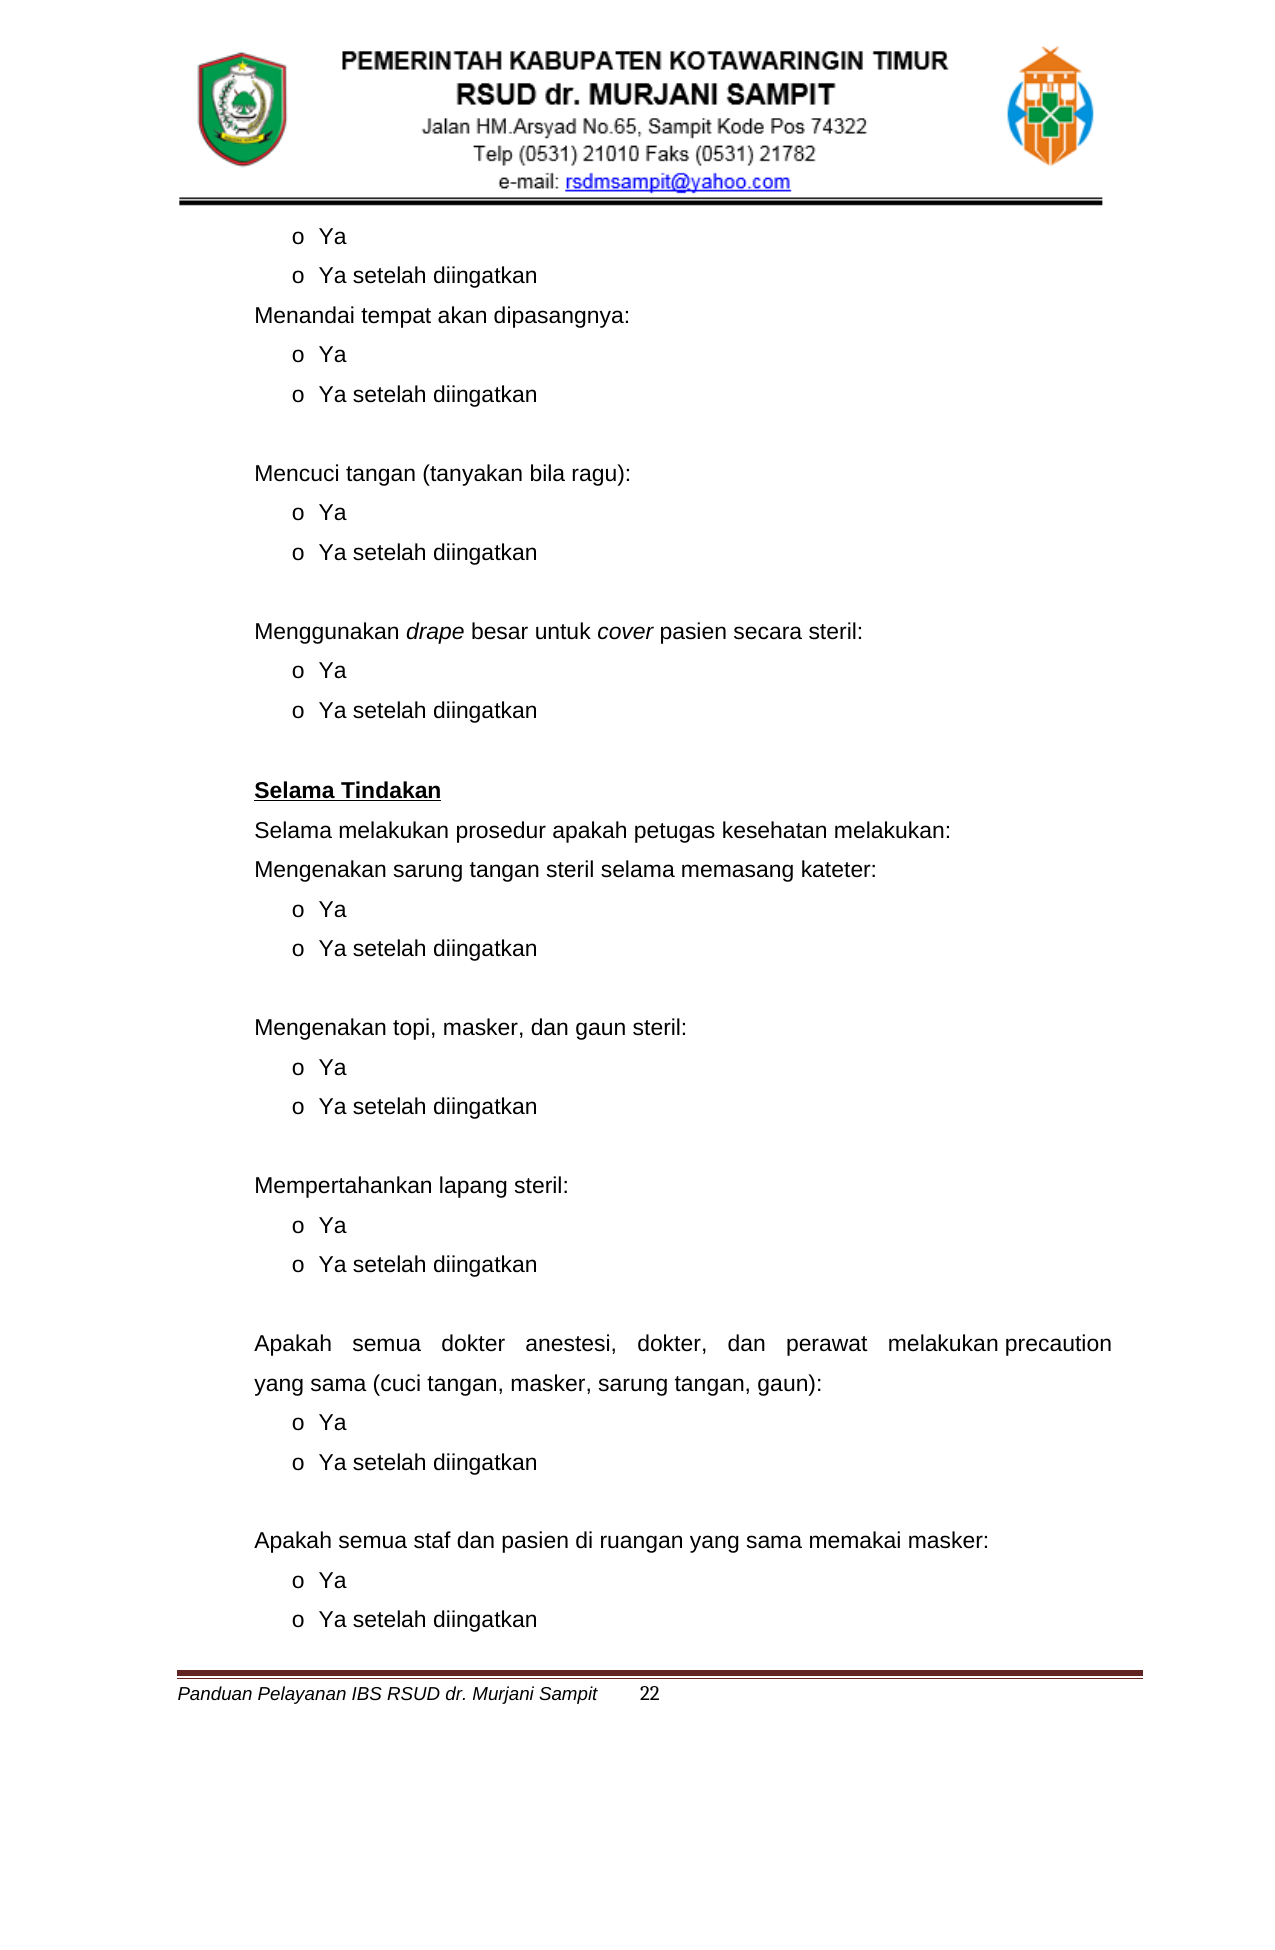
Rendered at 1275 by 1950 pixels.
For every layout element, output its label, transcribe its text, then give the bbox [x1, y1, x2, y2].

text Mencuci tangan (tanyakan bila ragu): [254, 460, 1143, 486]
text o Ya setelah diingatkan [292, 935, 1143, 962]
text o Ya [292, 164, 1143, 249]
text o Ya [292, 1409, 1143, 1435]
text Apakah semua staf dan pasien di ruangan yang sama memakai masker: [254, 1527, 1143, 1554]
text o Ya [292, 896, 1143, 922]
text o Ya setelah diingatkan [292, 539, 1143, 565]
text o Ya setelah diingatkan [292, 381, 1143, 407]
text o Ya [292, 1567, 1143, 1593]
text o Ya [292, 499, 1143, 526]
text Mempertahankan lapang steril: [254, 1172, 1143, 1198]
text o Ya setelah diingatkan [292, 1606, 1143, 1633]
picture [177, 41, 1108, 210]
text Menggunakan drape besar untuk cover pasien secara steril: [254, 618, 1143, 644]
text o Ya setelah diingatkan [292, 1448, 1143, 1475]
text Selama melakukan prosedur apakah petugas kesehatan melakukan: Mengenakan sarung tangan steril selama memasang kateter: [254, 817, 1084, 883]
text Selama Tindakan [254, 776, 1143, 803]
text o Ya [292, 1212, 1143, 1238]
text o Ya setelah diingatkan [292, 1251, 1143, 1277]
text o Ya [292, 341, 1143, 368]
text o Ya setelah diingatkan [292, 1093, 1143, 1119]
text Menandai tempat akan dipasangnya: [254, 302, 1143, 328]
text o Ya [292, 657, 1143, 683]
text Mengenakan topi, masker, dan gaun steril: [254, 1014, 1143, 1041]
text Apakah semua dokter anestesi, dokter, dan perawat melakukan precaution yang sama (cuci tangan, masker, sarung tangan, gaun): [254, 1330, 1135, 1396]
text o Ya [292, 1054, 1143, 1080]
text o Ya setelah diingatkan [292, 262, 1143, 289]
text o Ya setelah diingatkan [292, 697, 1143, 723]
